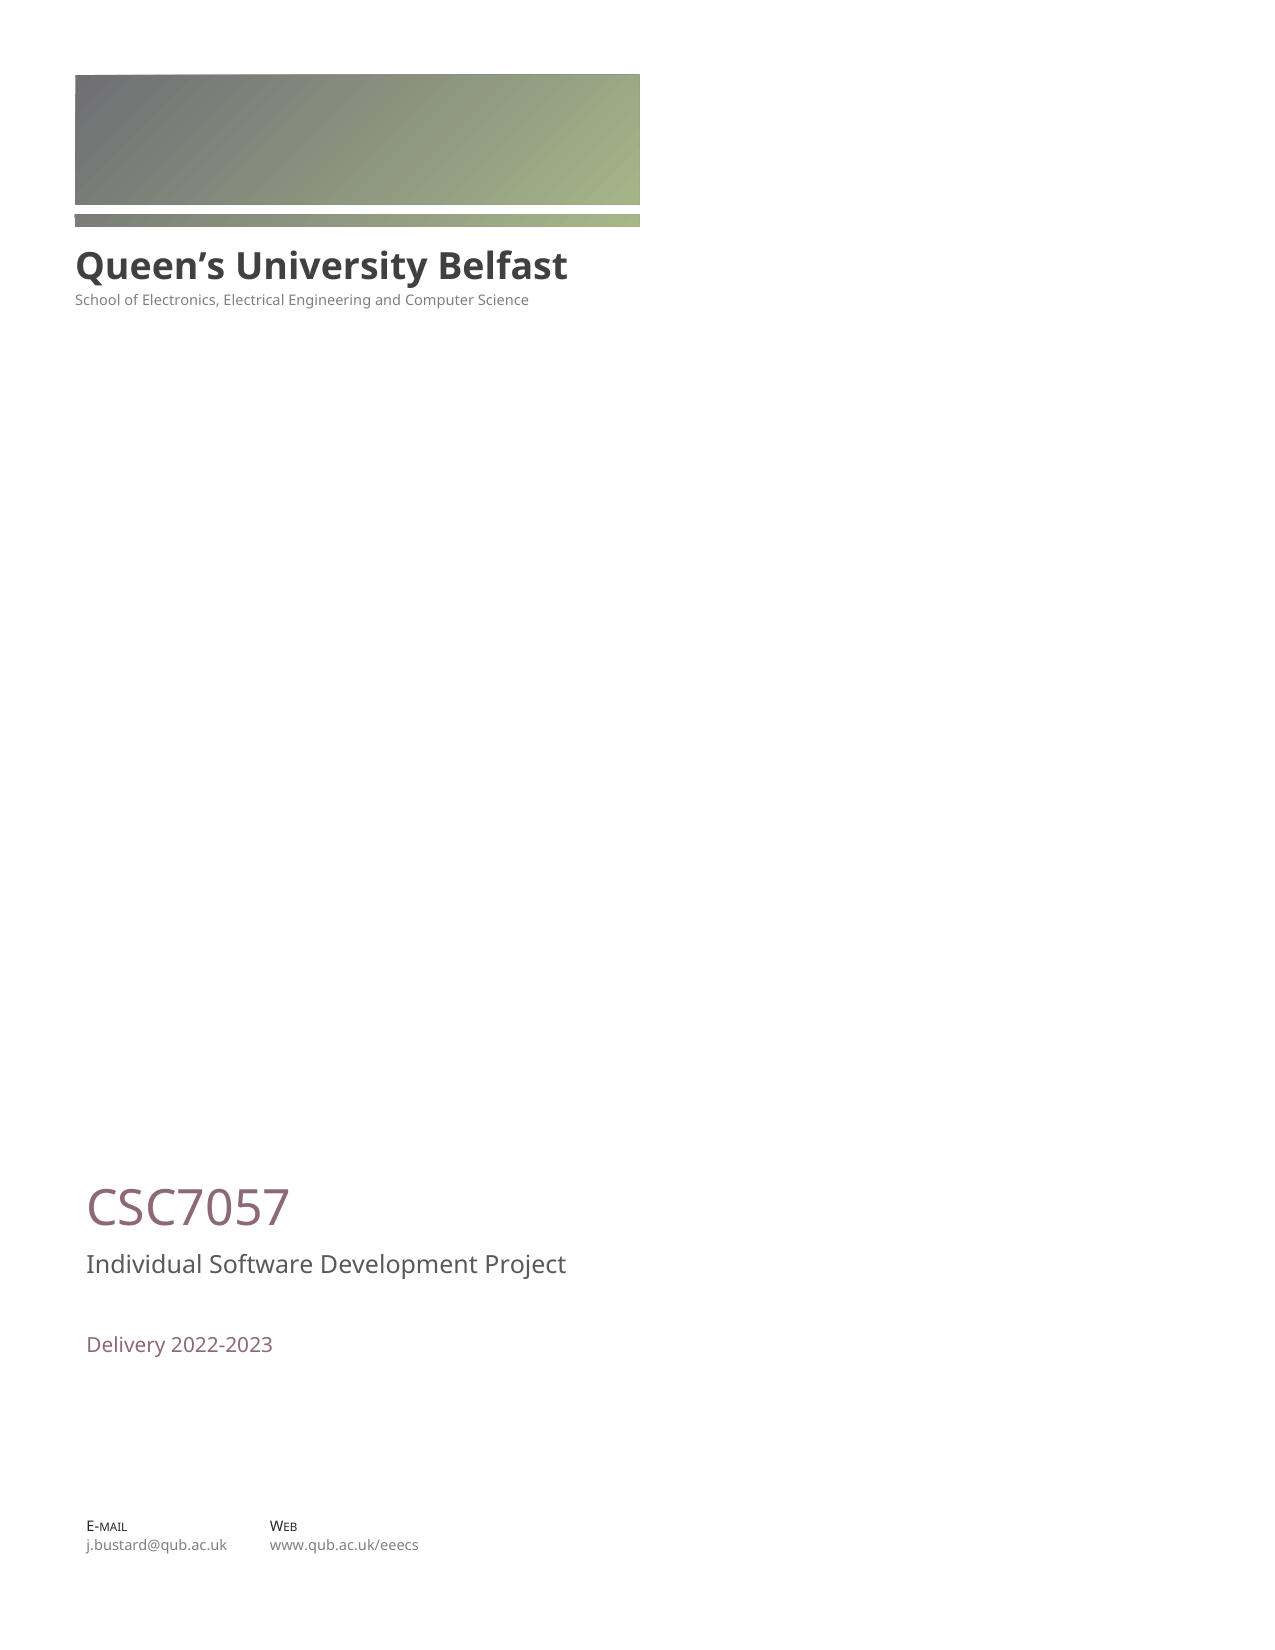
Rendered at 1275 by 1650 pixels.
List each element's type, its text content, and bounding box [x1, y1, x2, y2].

table_cell Individual Software Development Project Delivery 2022-2023 [75, 1240, 900, 1359]
table_header CSC7057 [75, 340, 900, 1240]
